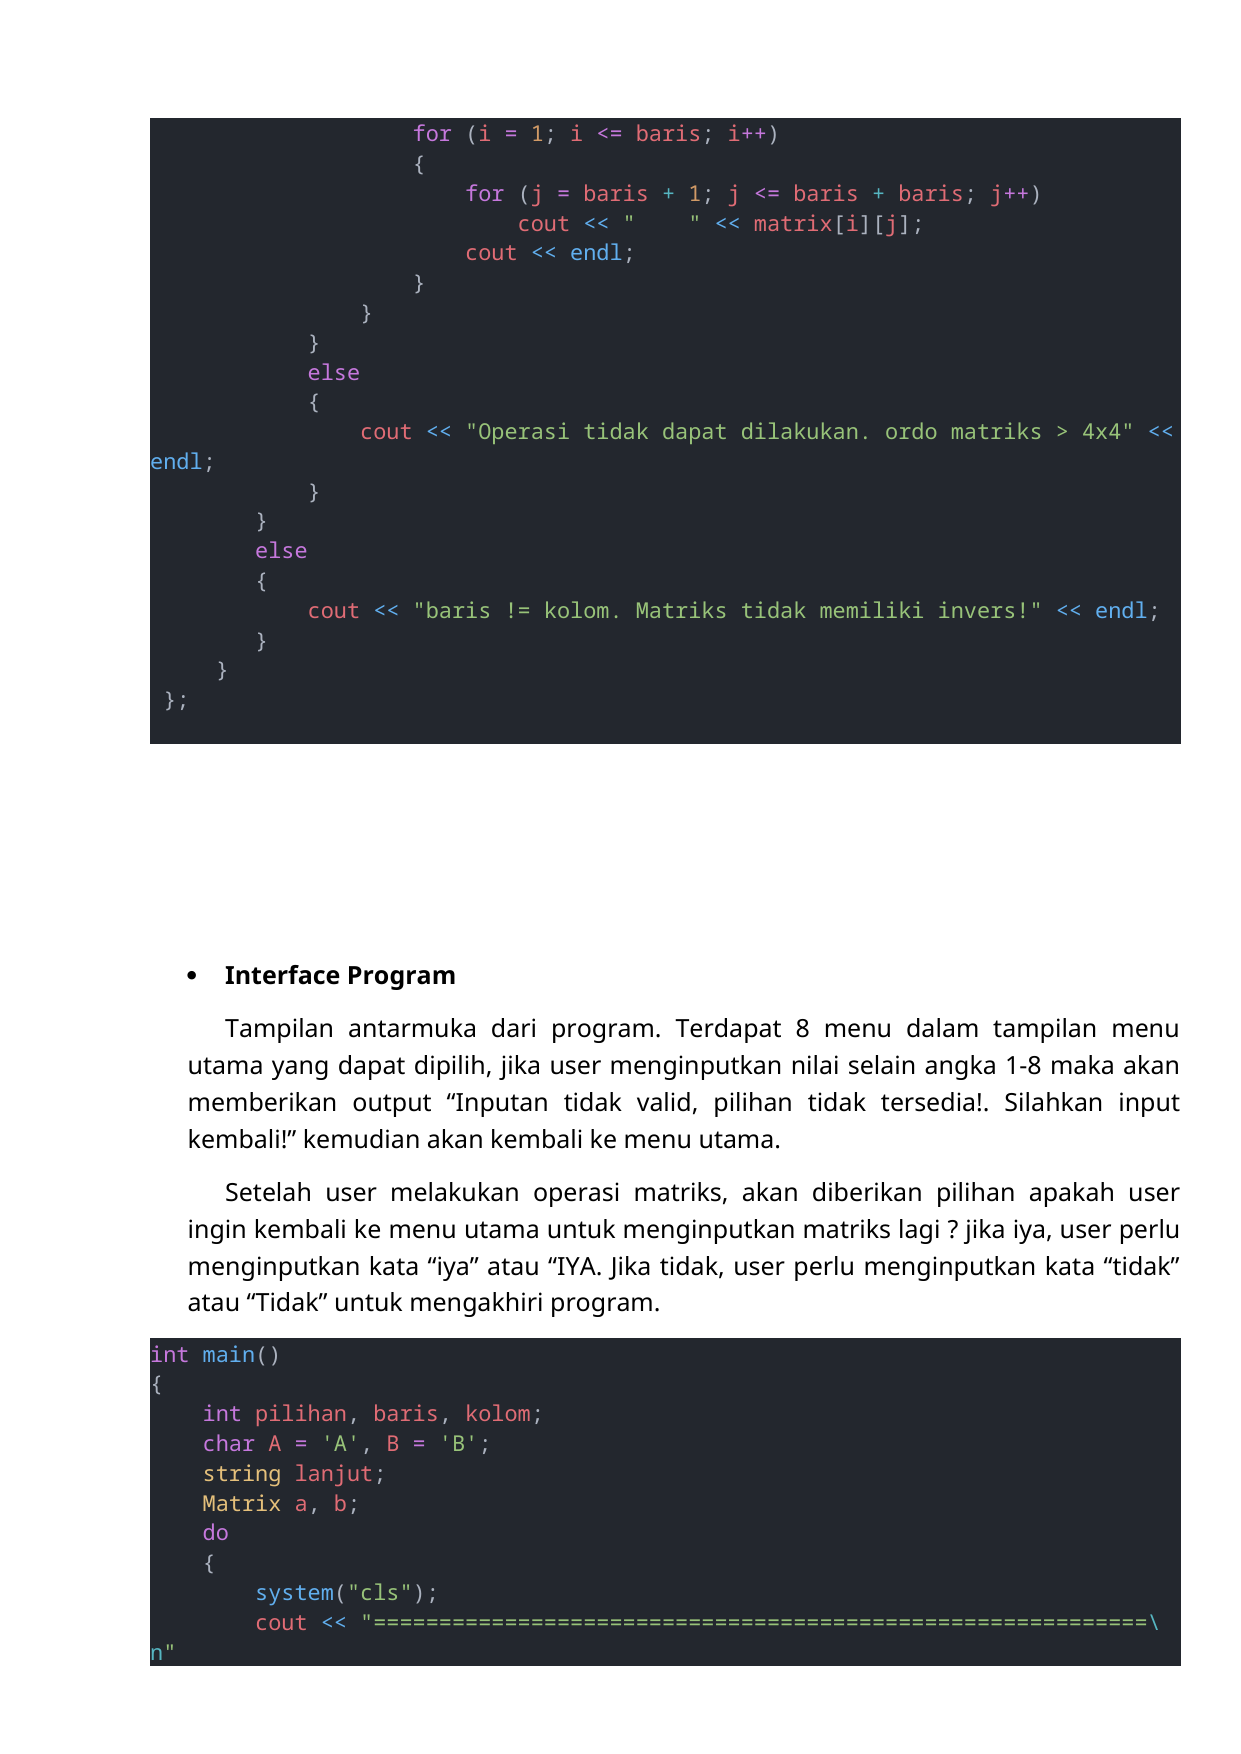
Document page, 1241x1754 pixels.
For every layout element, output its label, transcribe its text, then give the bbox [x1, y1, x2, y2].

text system("cls"); [150, 1577, 1181, 1607]
list Interface Program [187, 958, 1181, 992]
text cout << "===========================================================\n" [150, 1607, 1181, 1666]
text Tampilan antarmuka dari program. Terdapat 8 menu dalam tampilan menu utama yang dapat dipilih, jika user menginputkan nilai selain angka 1-8 maka akan memberikan output “Inputan tidak valid, pilihan tidak tersedia!. Silahkan input kembali!” kemudian akan kembali ke menu utama. [187, 1011, 1181, 1155]
text }; [150, 684, 1181, 714]
text } [150, 506, 1181, 535]
text for (j = baris + 1; j <= baris + baris; j++) [150, 178, 1181, 208]
text int main() [150, 1338, 1181, 1368]
text { [150, 148, 1181, 178]
text { [150, 1547, 1181, 1577]
text cout << "Operasi tidak dapat dilakukan. ordo matriks > 4x4" << endl; [150, 416, 1181, 476]
text } [150, 327, 1181, 357]
text { [150, 1368, 1181, 1398]
text for (i = 1; i <= baris; i++) [150, 118, 1181, 148]
text else [150, 535, 1181, 565]
text cout << " " << matrix[i][j]; [150, 208, 1181, 237]
text } [150, 476, 1181, 506]
text else [150, 357, 1181, 386]
text } [150, 654, 1181, 684]
text cout << endl; [150, 237, 1181, 267]
text string lanjut; [150, 1458, 1181, 1487]
text int pilihan, baris, kolom; [150, 1398, 1181, 1428]
text Matrix a, b; [150, 1487, 1181, 1517]
text cout << "baris != kolom. Matriks tidak memiliki invers!" << endl; [150, 595, 1181, 625]
text char A = 'A', B = 'B'; [150, 1428, 1181, 1458]
text } [150, 267, 1181, 297]
text { [150, 565, 1181, 595]
text } [150, 625, 1181, 654]
text Setelah user melakukan operasi matriks, akan diberikan pilihan apakah user ingin kembali ke menu utama untuk menginputkan matriks lagi ? jika iya, user perlu menginputkan kata “iya” atau “IYA. Jika tidak, user perlu menginputkan kata “tidak” atau “Tidak” untuk mengakhiri program. [187, 1175, 1181, 1319]
text do [150, 1517, 1181, 1547]
text } [150, 297, 1181, 327]
text { [150, 386, 1181, 416]
